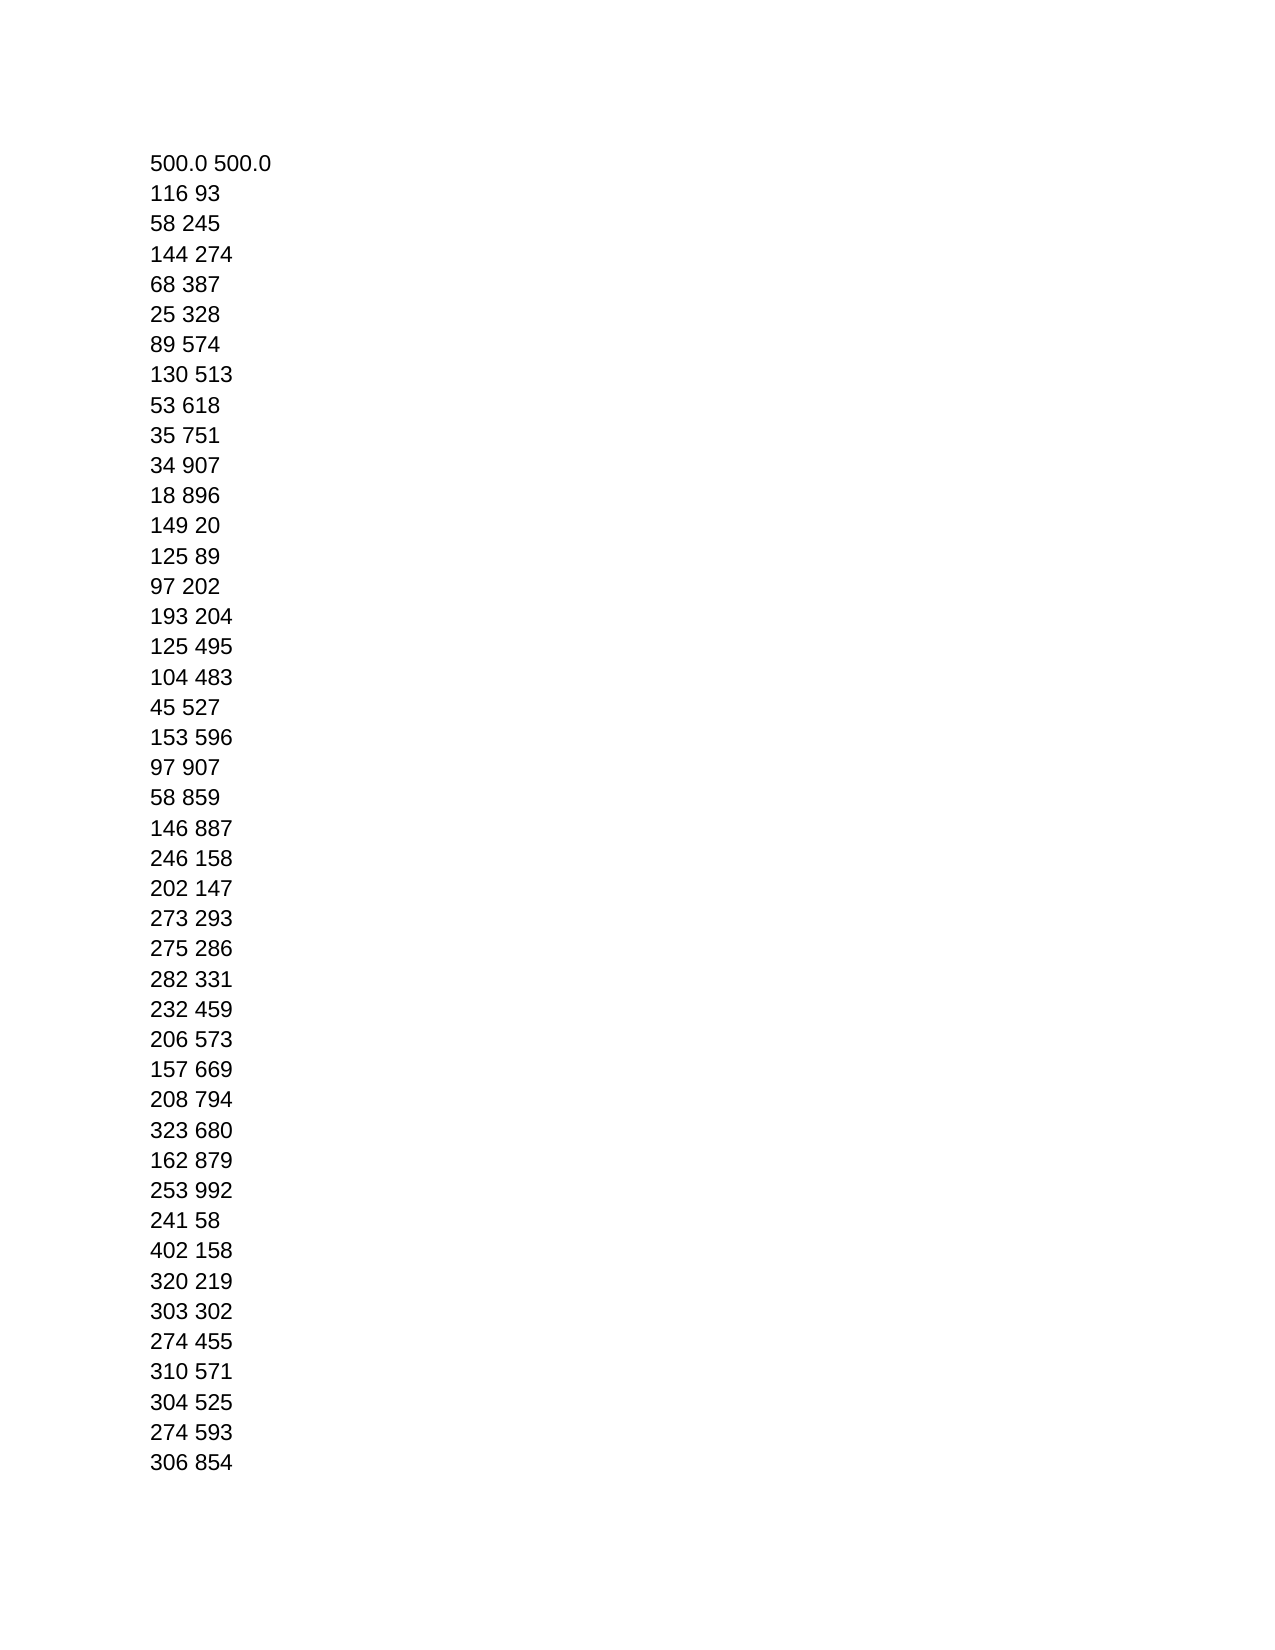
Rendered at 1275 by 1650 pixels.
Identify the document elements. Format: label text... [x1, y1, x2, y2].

text 162 879 [150, 1147, 1125, 1173]
text 144 274 [150, 241, 1125, 267]
text 35 751 [150, 422, 1125, 448]
text 97 202 [150, 573, 1125, 599]
text 303 302 [150, 1298, 1125, 1324]
text 241 58 [150, 1207, 1125, 1234]
text 45 527 [150, 694, 1125, 720]
text 282 331 [150, 966, 1125, 992]
text 89 574 [150, 331, 1125, 358]
text 125 495 [150, 633, 1125, 660]
text 275 286 [150, 935, 1125, 962]
text 274 455 [150, 1328, 1125, 1354]
text 58 859 [150, 784, 1125, 811]
text 202 147 [150, 875, 1125, 901]
text 304 525 [150, 1388, 1125, 1415]
text 130 513 [150, 361, 1125, 388]
text 34 907 [150, 452, 1125, 478]
text 149 20 [150, 512, 1125, 539]
text 53 618 [150, 392, 1125, 418]
text 153 596 [150, 724, 1125, 750]
text 320 219 [150, 1268, 1125, 1294]
text 125 89 [150, 543, 1125, 569]
text 58 245 [150, 210, 1125, 237]
text 25 328 [150, 301, 1125, 327]
text 193 204 [150, 603, 1125, 629]
text 246 158 [150, 845, 1125, 871]
text 208 794 [150, 1086, 1125, 1113]
text 306 854 [150, 1449, 1125, 1475]
text 273 293 [150, 905, 1125, 932]
text 232 459 [150, 996, 1125, 1022]
text 18 896 [150, 482, 1125, 509]
text 146 887 [150, 814, 1125, 841]
text 116 93 [150, 180, 1125, 207]
text 323 680 [150, 1117, 1125, 1143]
text 253 992 [150, 1177, 1125, 1203]
text 97 907 [150, 754, 1125, 781]
text 310 571 [150, 1358, 1125, 1385]
text 206 573 [150, 1026, 1125, 1052]
text 157 669 [150, 1056, 1125, 1083]
text 500.0 500.0 [150, 150, 1125, 176]
text 274 593 [150, 1419, 1125, 1445]
text 104 483 [150, 663, 1125, 690]
text 68 387 [150, 271, 1125, 297]
text 402 158 [150, 1237, 1125, 1264]
